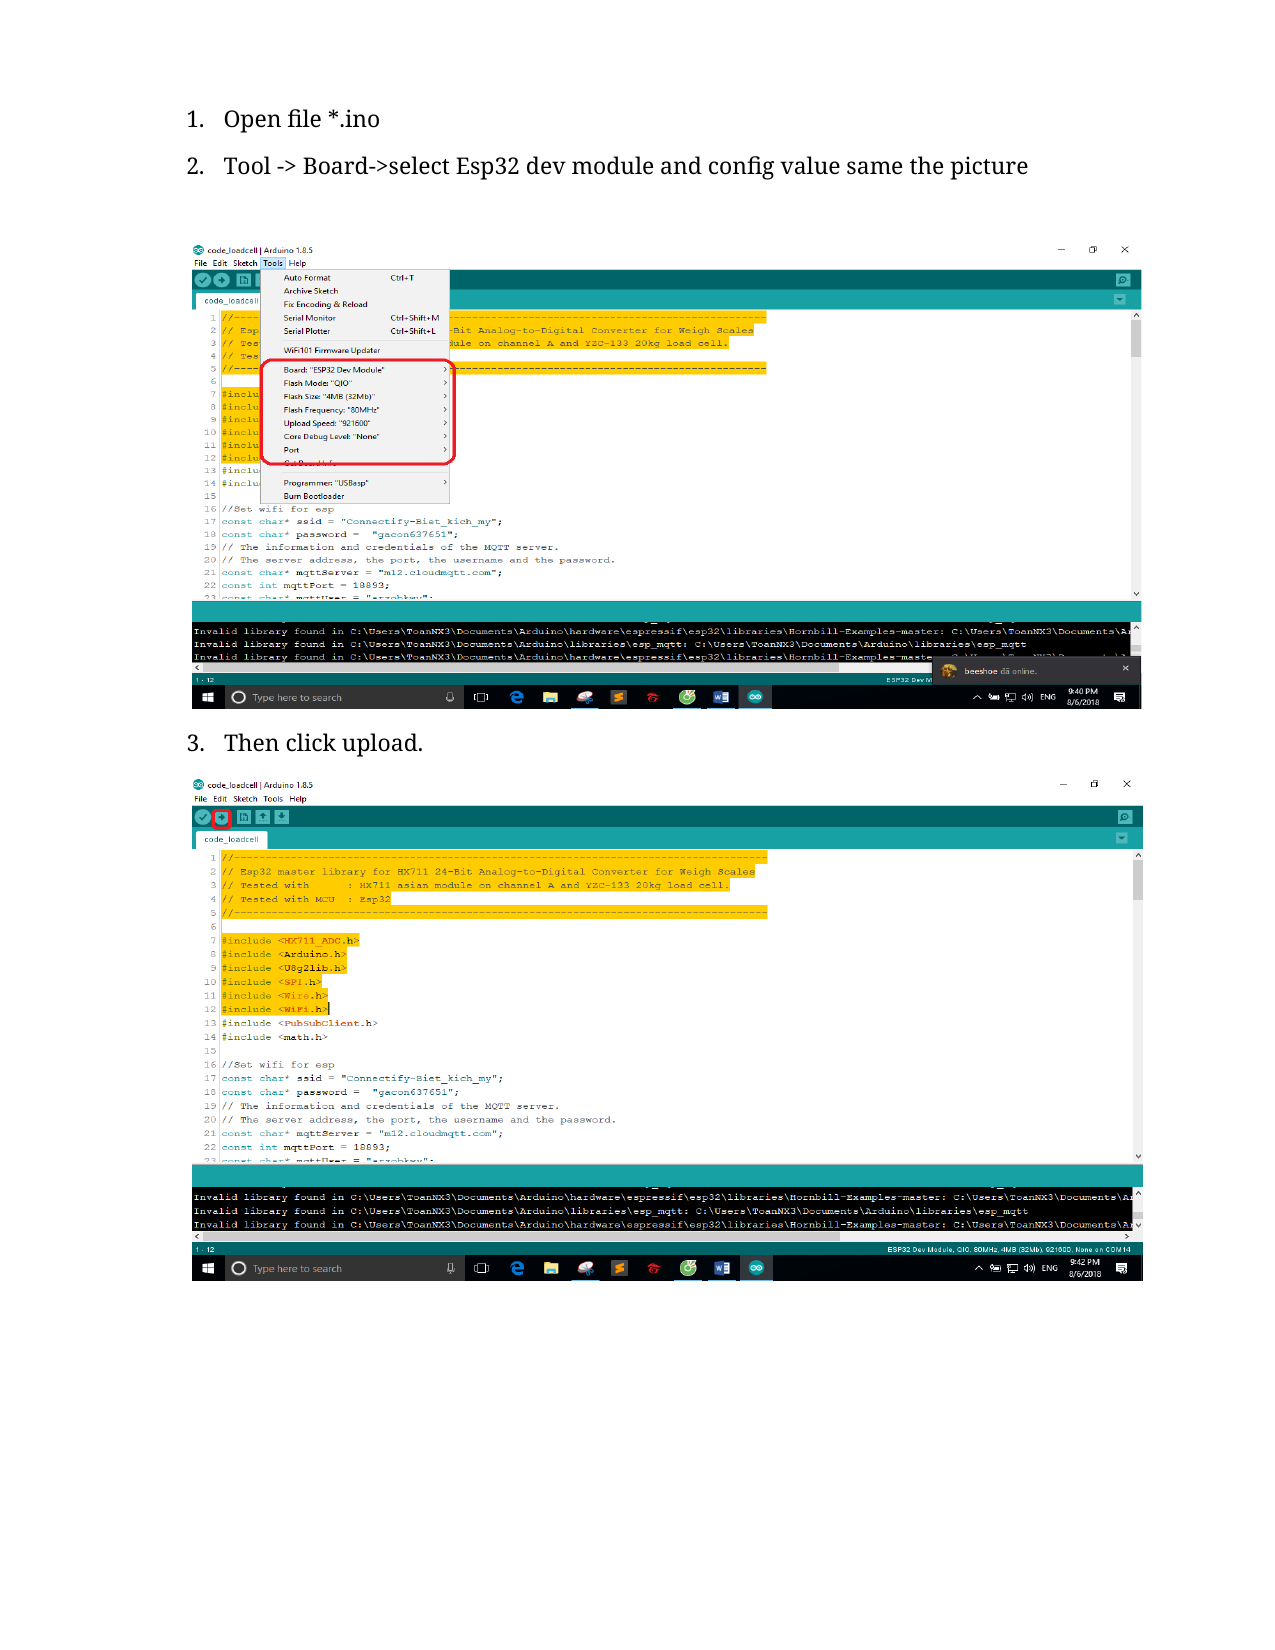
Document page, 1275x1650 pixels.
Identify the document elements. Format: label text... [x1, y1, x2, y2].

picture [192, 244, 1142, 709]
picture [192, 777, 1143, 1281]
list Open file *.ino [186, 103, 1196, 135]
list Tool -> Board->select Esp32 dev module and config value same the picture [186, 150, 1196, 182]
list Then click upload. [186, 727, 1196, 759]
